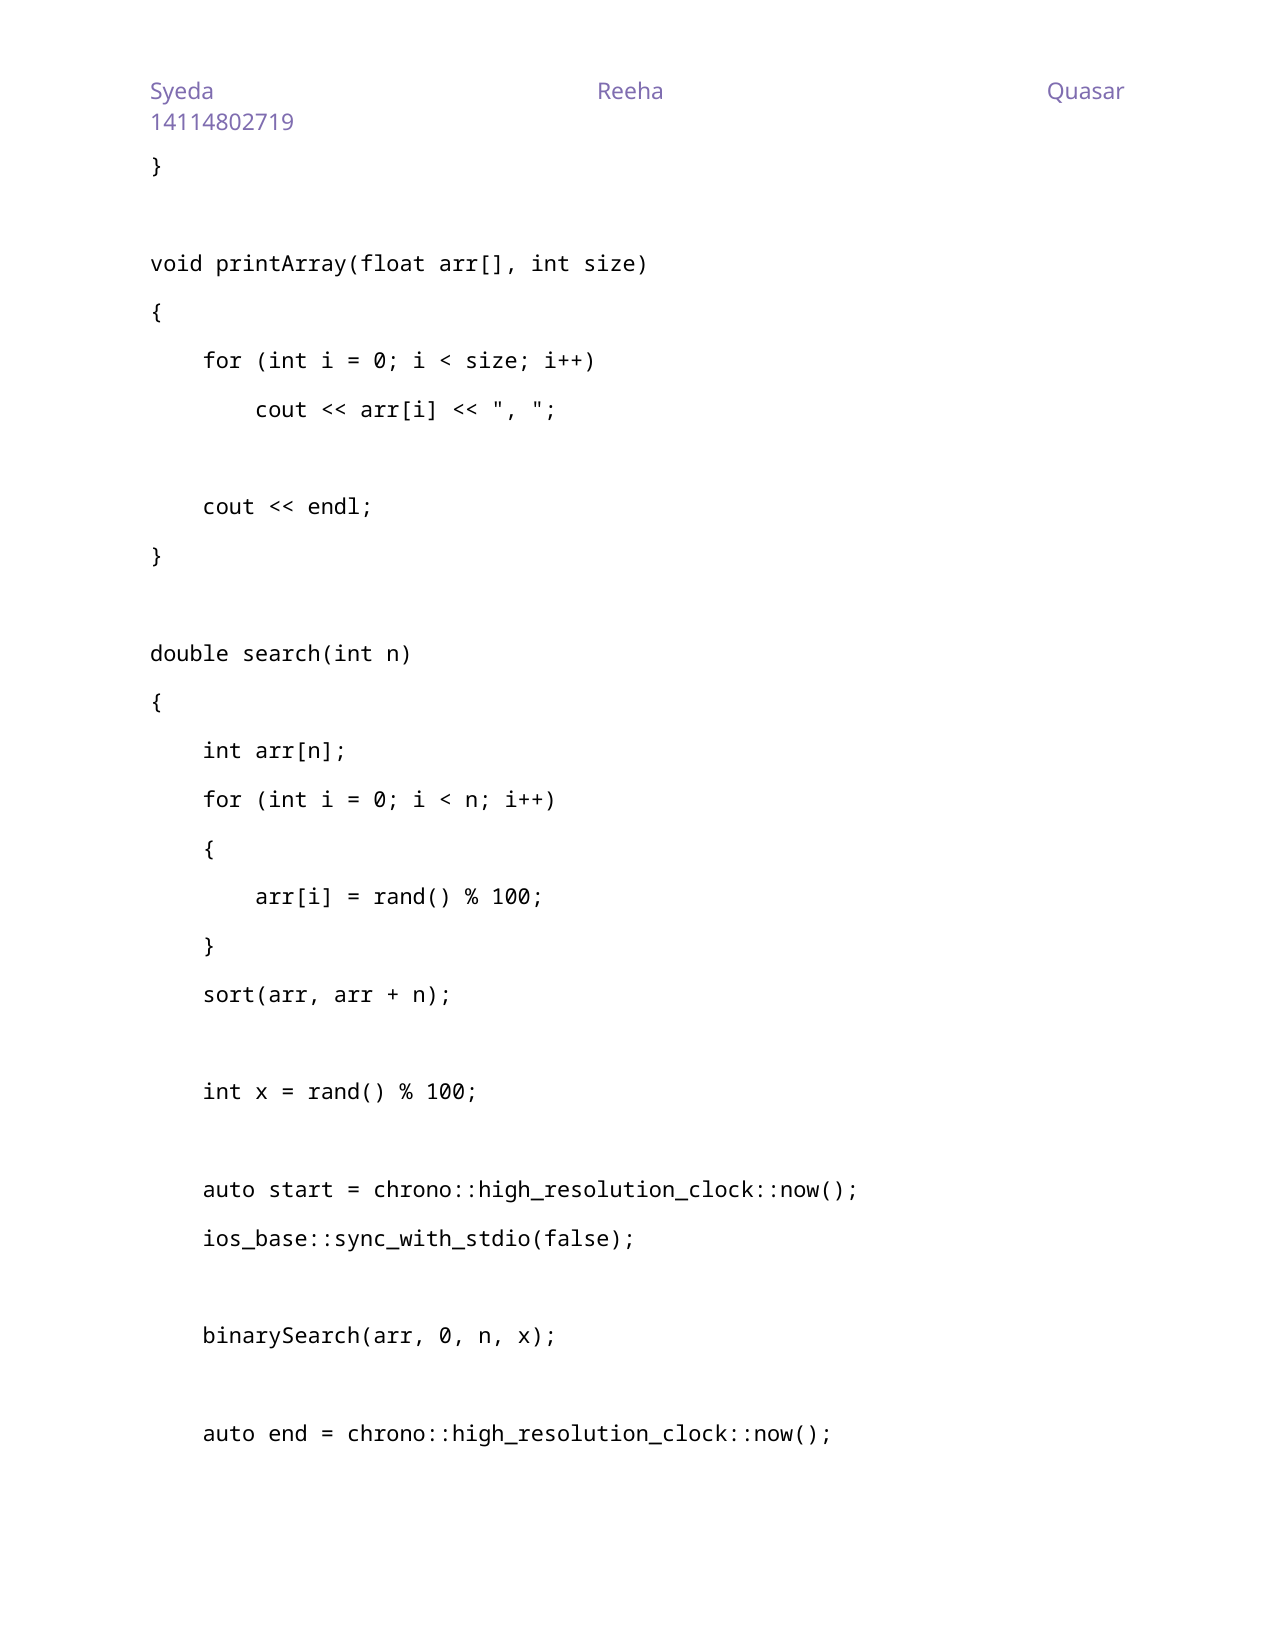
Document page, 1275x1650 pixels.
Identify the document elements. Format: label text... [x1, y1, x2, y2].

text { [150, 832, 1125, 862]
text } [150, 930, 1125, 960]
text } [150, 150, 1125, 180]
text binarySearch(arr, 0, n, x); [150, 1320, 1125, 1350]
text } [150, 540, 1125, 570]
text auto start = chrono::high_resolution_clock::now(); [150, 1174, 1125, 1203]
text cout << endl; [150, 491, 1125, 521]
text int x = rand() % 100; [150, 1076, 1125, 1106]
text for (int i = 0; i < n; i++) [150, 784, 1125, 813]
text void printArray(float arr[], int size) [150, 247, 1125, 277]
text cout << arr[i] << ", "; [150, 394, 1125, 423]
text arr[i] = rand() % 100; [150, 881, 1125, 911]
text ios_base::sync_with_stdio(false); [150, 1222, 1125, 1252]
text sort(arr, arr + n); [150, 979, 1125, 1008]
text int arr[n]; [150, 735, 1125, 765]
text double search(int n) [150, 637, 1125, 667]
text { [150, 296, 1125, 326]
text { [150, 686, 1125, 716]
text auto end = chrono::high_resolution_clock::now(); [150, 1417, 1125, 1447]
text for (int i = 0; i < size; i++) [150, 345, 1125, 375]
